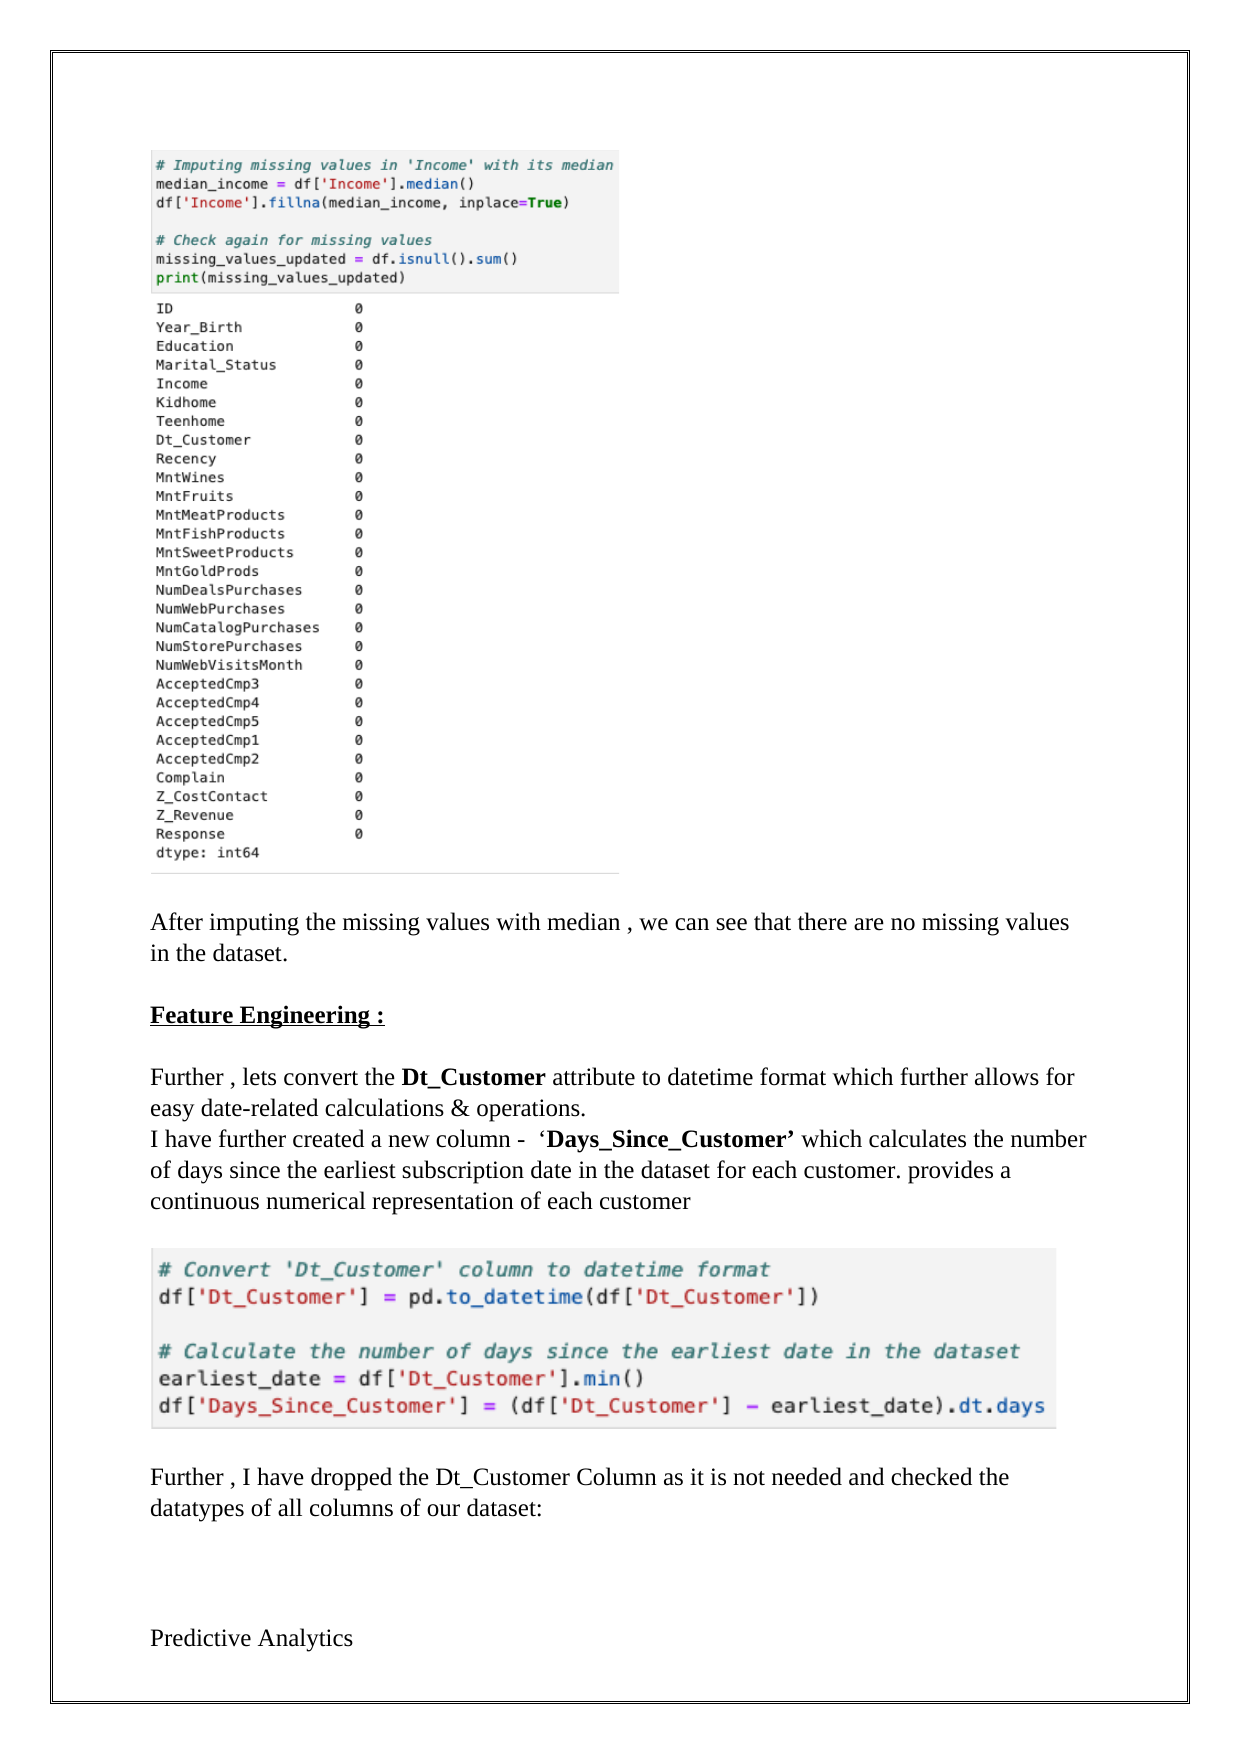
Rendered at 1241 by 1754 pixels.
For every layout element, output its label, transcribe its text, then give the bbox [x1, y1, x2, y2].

text Further , lets convert the Dt_Customer attribute to datetime format which further allows for easy date-related calculations & operations. [150, 1062, 1090, 1122]
picture [150, 1248, 1057, 1429]
text I have further created a new column - ‘Days_Since_Customer’ which calculates the number of days since the earliest subscription date in the dataset for each customer. provides a continuous numerical representation of each customer [150, 1124, 1090, 1215]
picture [150, 150, 620, 874]
text Further , I have dropped the Dt_Customer Column as it is not needed and checked the datatypes of all columns of our dataset: [150, 1462, 1090, 1522]
text After imputing the missing values with median , we can see that there are no missing values in the dataset. [150, 907, 1090, 967]
text Feature Engineering : [150, 1000, 1090, 1029]
